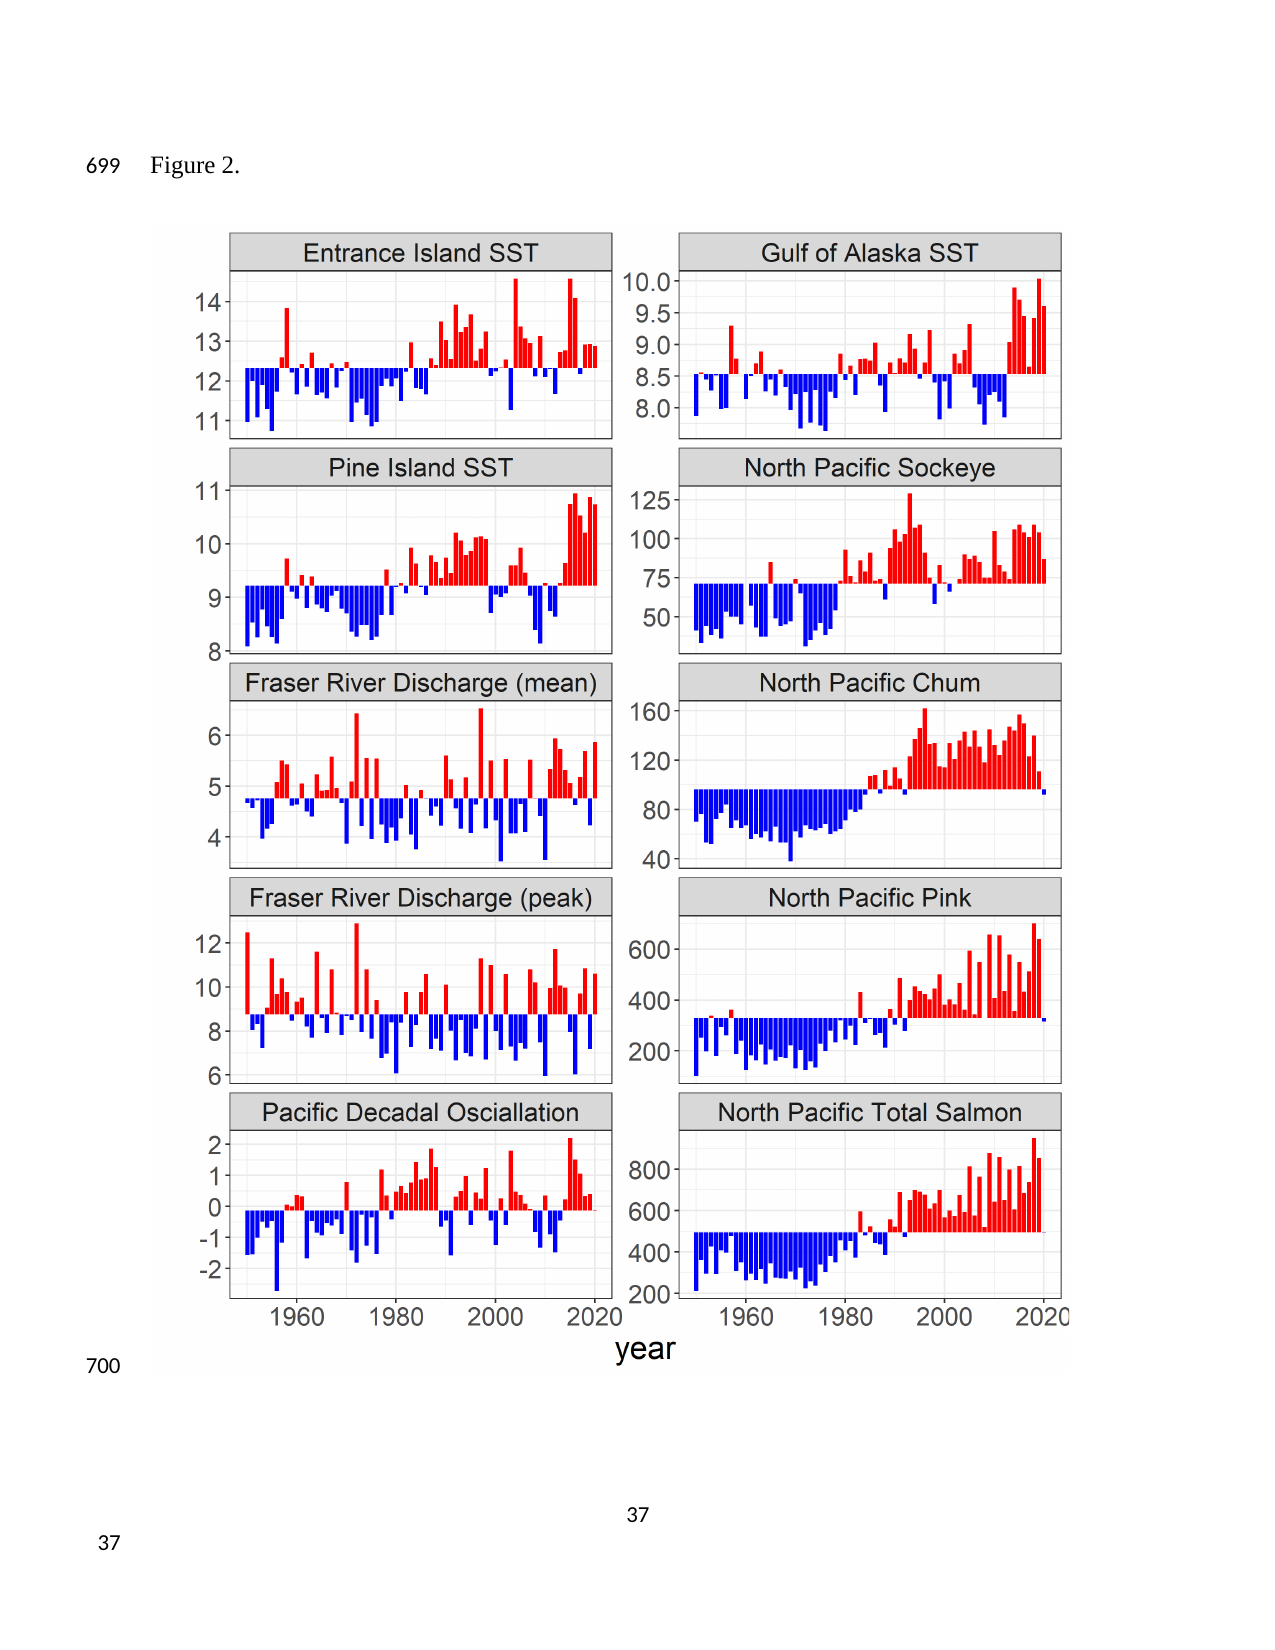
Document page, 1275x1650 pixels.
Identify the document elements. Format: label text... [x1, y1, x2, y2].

text Figure 2. [150, 150, 1125, 179]
picture [150, 224, 1070, 1374]
